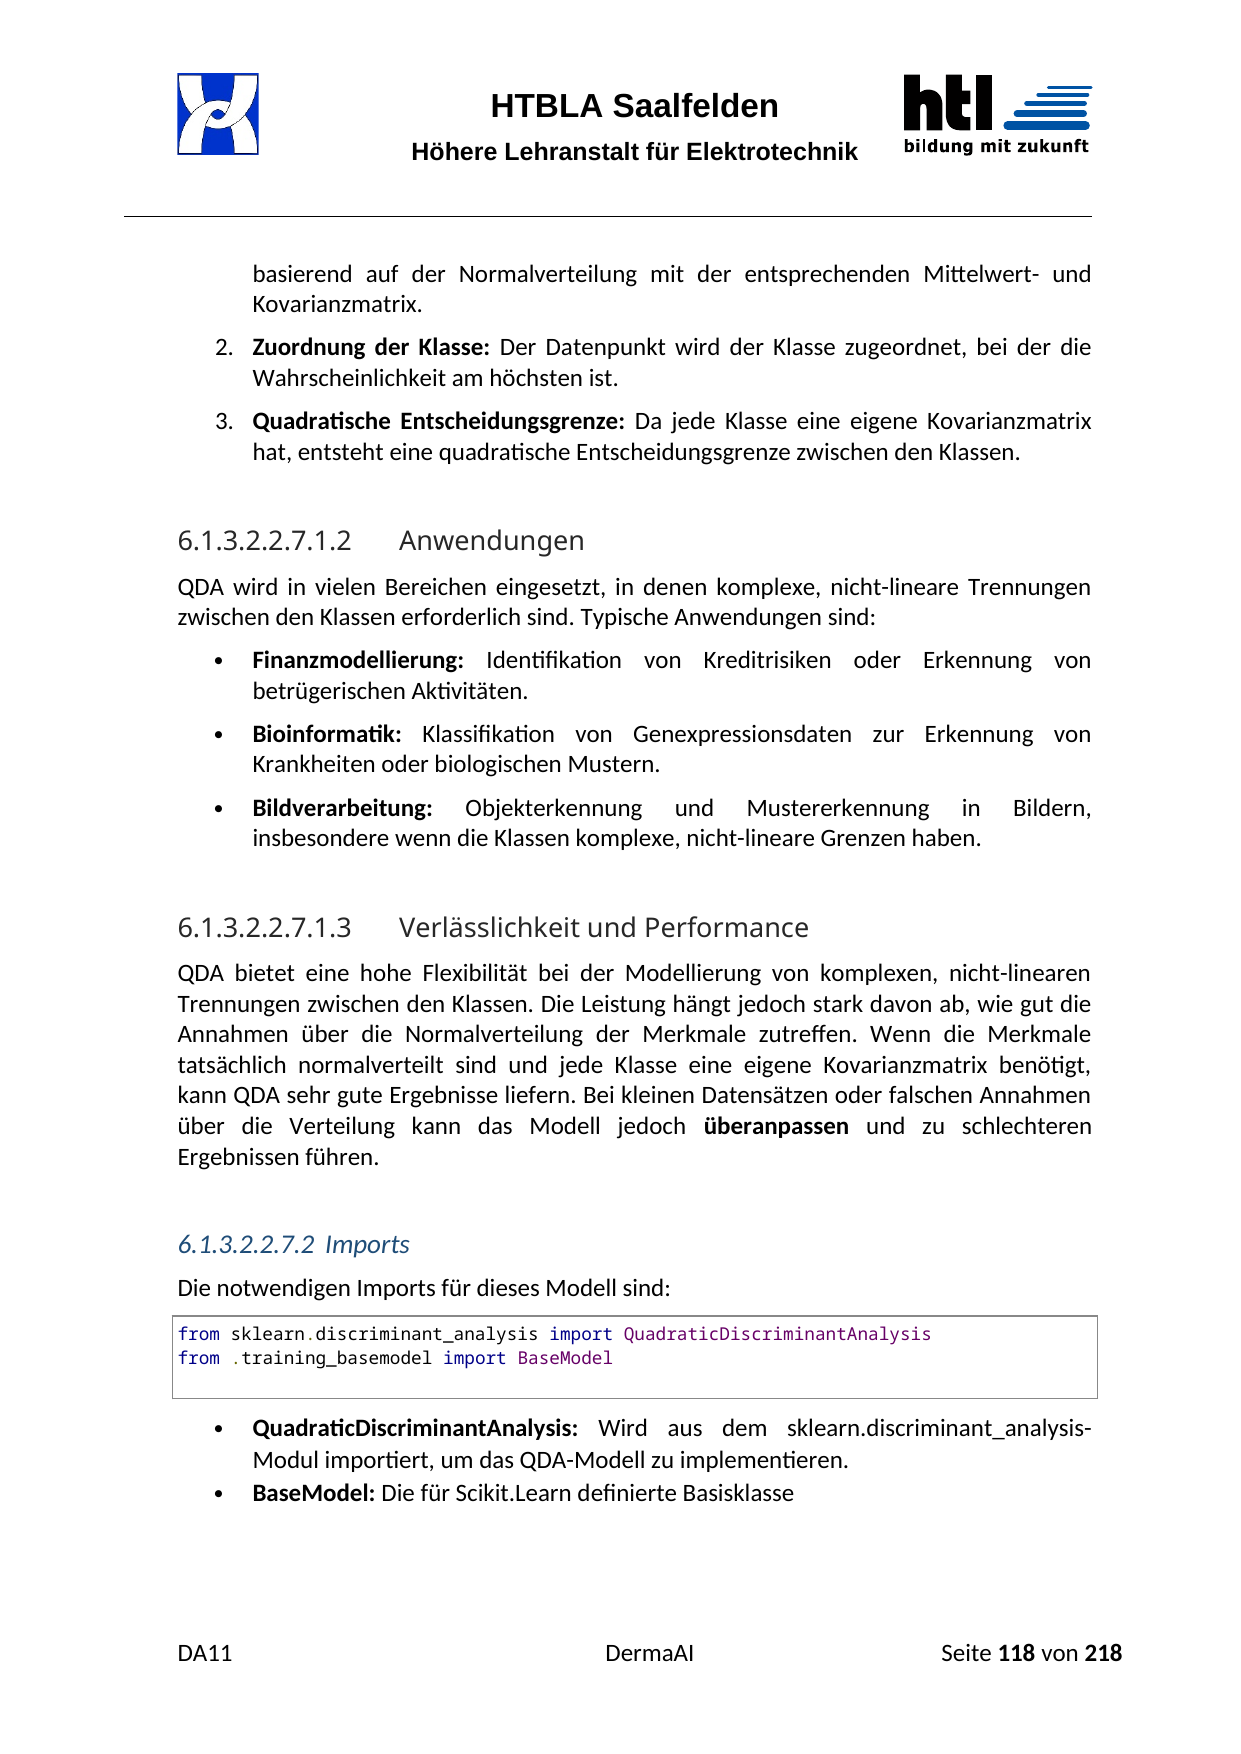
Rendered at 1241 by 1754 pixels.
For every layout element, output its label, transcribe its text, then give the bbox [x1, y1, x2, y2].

text from sklearn.discriminant_analysis import QuadraticDiscriminantAnalysis [173, 1317, 1097, 1345]
list QuadraticDiscriminantAnalysis: Wird aus dem sklearn.discriminant_analysis-Modul importiert, um das QDA-Modell zu implementieren. [215, 1412, 1092, 1475]
text QDA bietet eine hohe Flexibilität bei der Modellierung von komplexen, nicht-linearen Trennungen zwischen den Klassen. Die Leistung hängt jedoch stark davon ab, wie gut die Annahmen über die Normalverteilung der Merkmale zutreffen. Wenn die Merkmale tatsächlich normalverteilt sind und jede Klasse eine eigene Kovarianzmatrix benötigt, kann QDA sehr gute Ergebnisse liefern. Bei kleinen Datensätzen oder falschen Annahmen über die Verteilung kann das Modell jedoch überanpassen und zu schlechteren Ergebnissen führen. [177, 958, 1092, 1171]
subtitle Anwendungen [177, 522, 1092, 558]
subtitle Verlässlichkeit und Performance [177, 908, 1092, 945]
list Bioinformatik: Klassifikation von Genexpressionsdaten zur Erkennung von Krankheiten oder biologischen Mustern. [215, 718, 1092, 779]
list Bildverarbeitung: Objekterkennung und Mustererkennung in Bildern, insbesondere wenn die Klassen komplexe, nicht-lineare Grenzen haben. [215, 792, 1092, 853]
list Finanzmodellierung: Identifikation von Kreditrisiken oder Erkennung von betrügerischen Aktivitäten. [215, 644, 1092, 706]
list Zuordnung der Klasse: Der Datenpunkt wird der Klasse zugeordnet, bei der die Wahrscheinlichkeit am höchsten ist. [215, 332, 1092, 393]
list Quadratische Entscheidungsgrenze: Da jede Klasse eine eigene Kovarianzmatrix hat, entsteht eine quadratische Entscheidungsgrenze zwischen den Klassen. [215, 405, 1092, 466]
text Die notwendigen Imports für dieses Modell sind: [177, 1272, 1092, 1303]
list BaseModel: Die für Scikit.Learn definierte Basisklasse [215, 1478, 1092, 1508]
text from .training_basemodel import BaseModel [177, 1345, 1092, 1369]
picture [177, 73, 259, 155]
text QDA wird in vielen Bereichen eingesetzt, in denen komplexe, nicht-lineare Trennungen zwischen den Klassen erforderlich sind. Typische Anwendungen sind: [177, 571, 1092, 632]
subtitle Imports [177, 1227, 1092, 1260]
